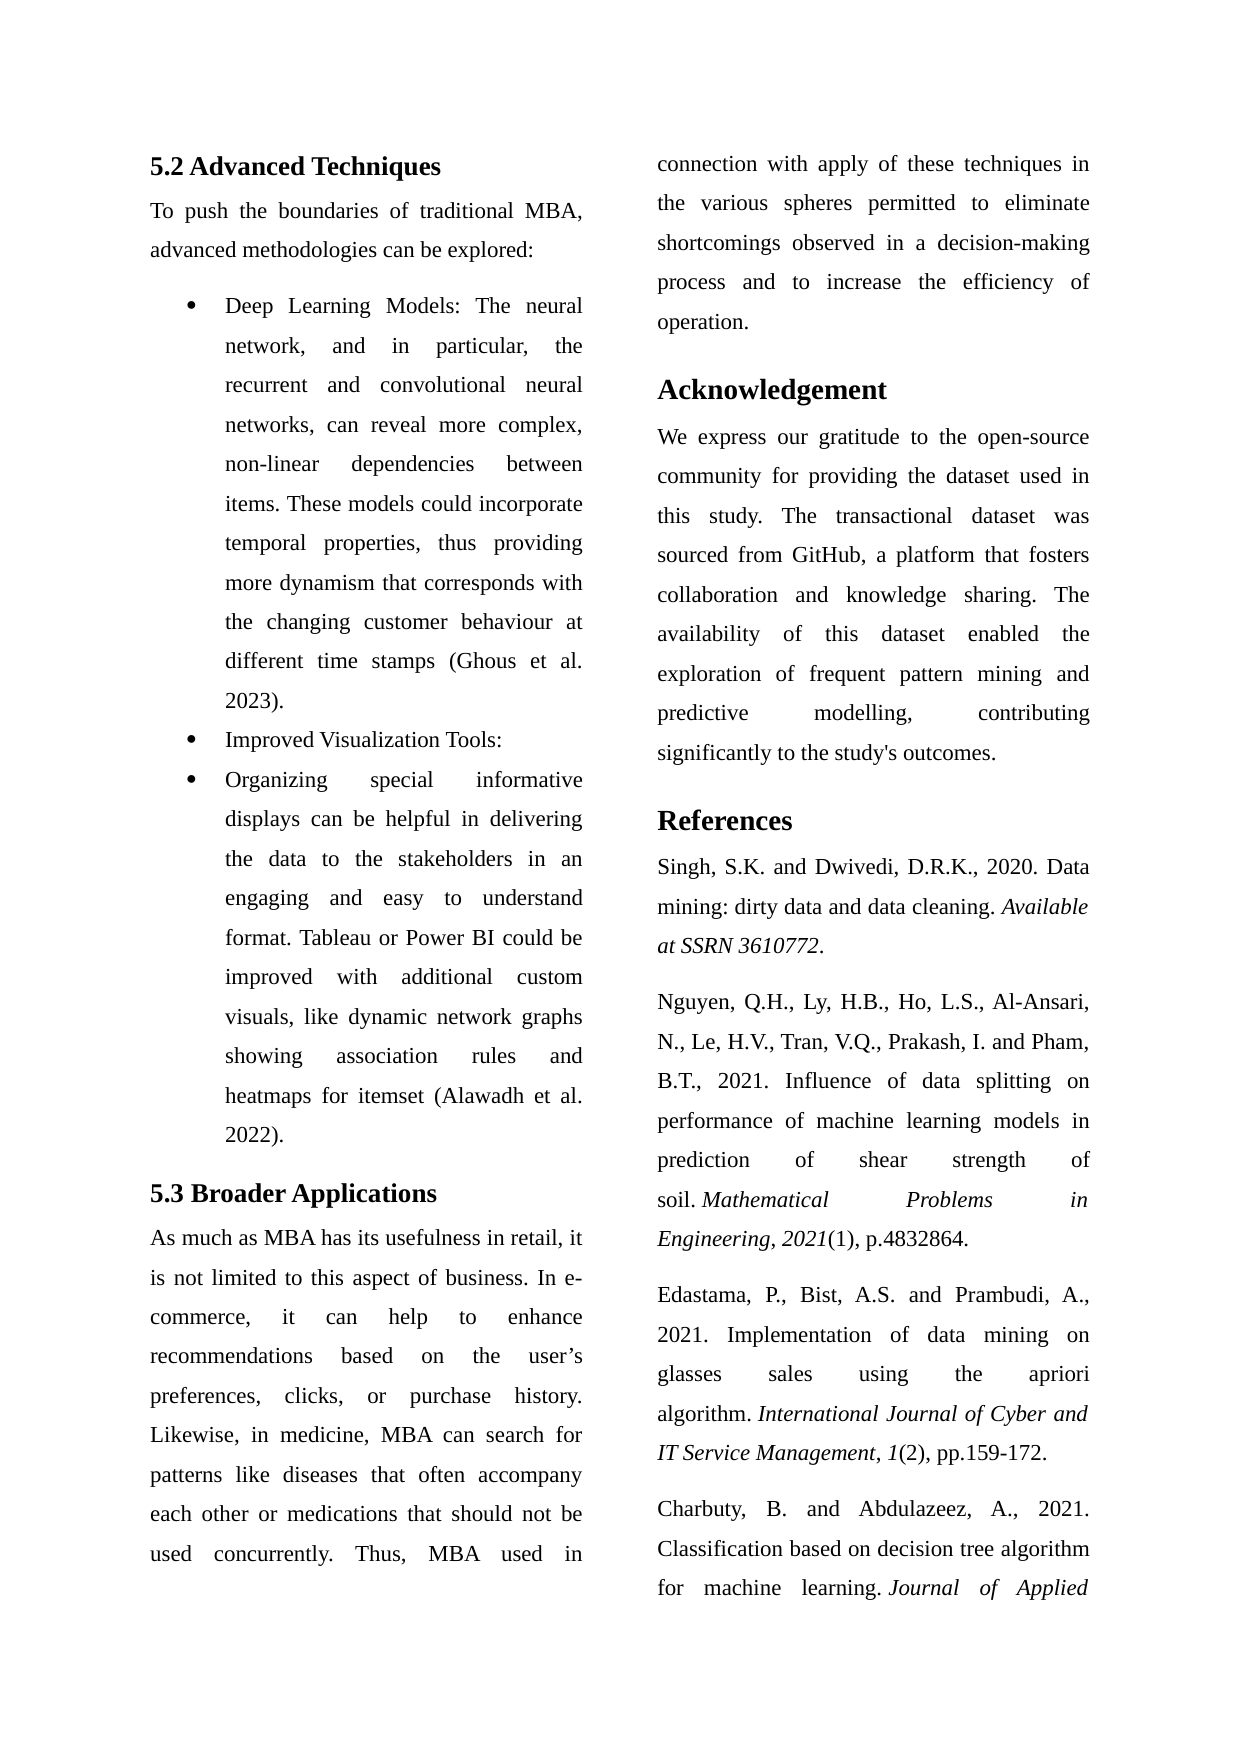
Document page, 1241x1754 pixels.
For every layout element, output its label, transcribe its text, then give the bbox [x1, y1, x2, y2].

text As much as MBA has its usefulness in retail, it is not limited to this aspect of business. In e-commerce, it can help to enhance recommendations based on the user’s preferences, clicks, or purchase history. Likewise, in medicine, MBA can search for patterns like diseases that often accompany each other or medications that should not be used concurrently. Thus, MBA used in connection with apply of these techniques in the various spheres permitted to eliminate shortcomings observed in a decision-making process and to increase the efficiency of operation. [657, 150, 1090, 334]
list Deep Learning Models: The neural network, and in particular, the recurrent and convolutional neural networks, can reveal more complex, non-linear dependencies between items. These models could incorporate temporal properties, thus providing more dynamism that corresponds with the changing customer behaviour at different time stamps (Ghous et al. 2023). [187, 292, 583, 713]
text To push the boundaries of traditional MBA, advanced methodologies can be explored: [150, 197, 583, 262]
subtitle References [657, 803, 1090, 837]
list Improved Visualization Tools: [187, 727, 583, 753]
subtitle Acknowledgement [657, 372, 1090, 406]
text Edastama, P., Bist, A.S. and Prambudi, A., 2021. Implementation of data mining on glasses sales using the apriori algorithm. International Journal of Cyber and IT Service Management, 1(2), pp.159-172. [657, 1281, 1090, 1466]
subtitle 5.2 Advanced Techniques [150, 150, 583, 181]
text We express our gratitude to the open-source community for providing the dataset used in this study. The transactional dataset was sourced from GitHub, a platform that fosters collaboration and knowledge sharing. The availability of this dataset enabled the exploration of frequent pattern mining and predictive modelling, contributing significantly to the study's outcomes. [657, 423, 1090, 765]
list Organizing special informative displays can be helpful in delivering the data to the stakeholders in an engaging and easy to understand format. Tableau or Power BI could be improved with additional custom visuals, like dynamic network graphs showing association rules and heatmaps for itemset (Alawadh et al. 2022). [187, 766, 583, 1148]
subtitle 5.3 Broader Applications [150, 1177, 583, 1209]
text As much as MBA has its usefulness in retail, it is not limited to this aspect of business. In e-commerce, it can help to enhance recommendations based on the user’s preferences, clicks, or purchase history. Likewise, in medicine, MBA can search for patterns like diseases that often accompany each other or medications that should not be used concurrently. Thus, MBA used in connection with apply of these techniques in the various spheres permitted to eliminate shortcomings observed in a decision-making process and to increase the efficiency of operation. [150, 1224, 583, 1566]
text Nguyen, Q.H., Ly, H.B., Ho, L.S., Al-Ansari, N., Le, H.V., Tran, V.Q., Prakash, I. and Pham, B.T., 2021. Influence of data splitting on performance of machine learning models in prediction of shear strength of soil. Mathematical Problems in Engineering, 2021(1), p.4832864. [657, 988, 1090, 1252]
text Singh, S.K. and Dwivedi, D.R.K., 2020. Data mining: dirty data and data cleaning. Available at SSRN 3610772. [657, 853, 1090, 959]
